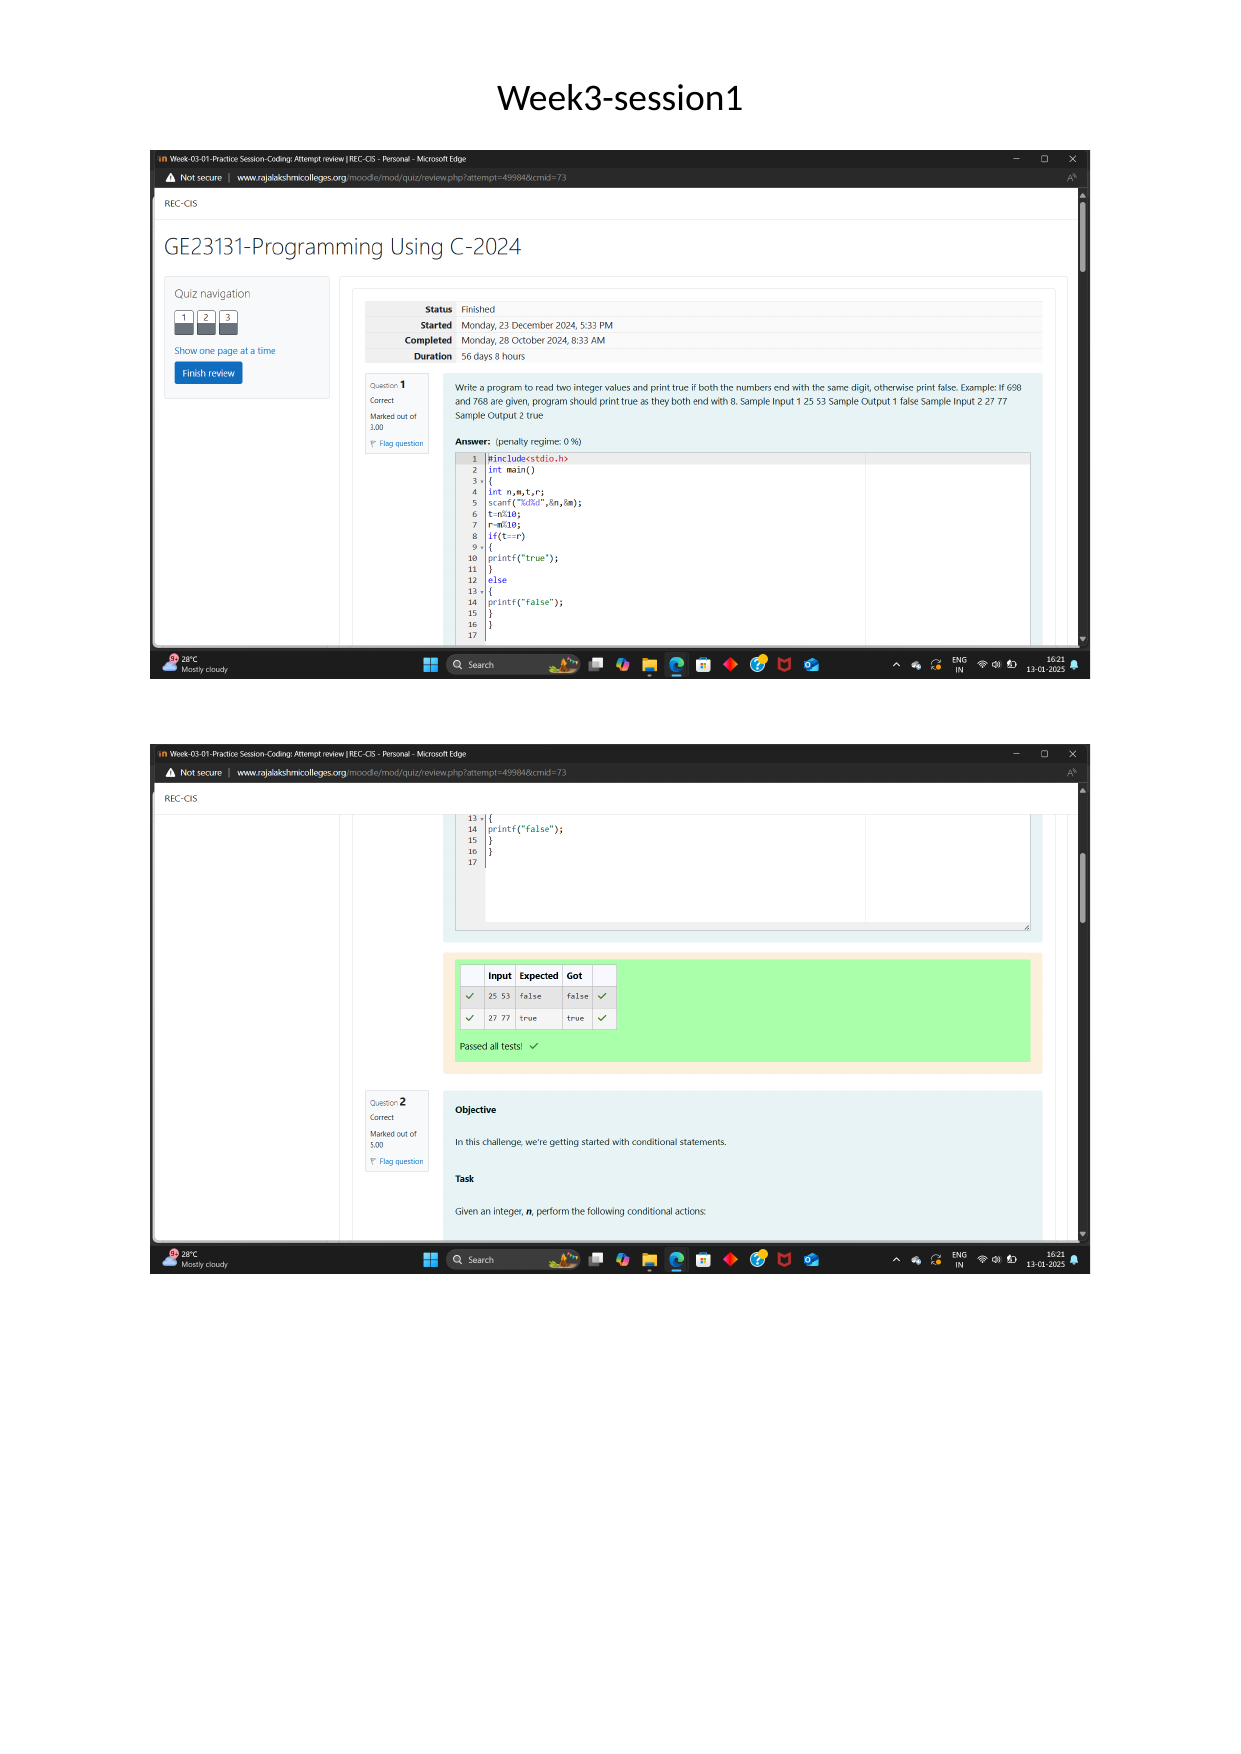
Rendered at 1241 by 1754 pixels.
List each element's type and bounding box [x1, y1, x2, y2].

picture [150, 150, 1091, 679]
picture [150, 744, 1091, 1274]
